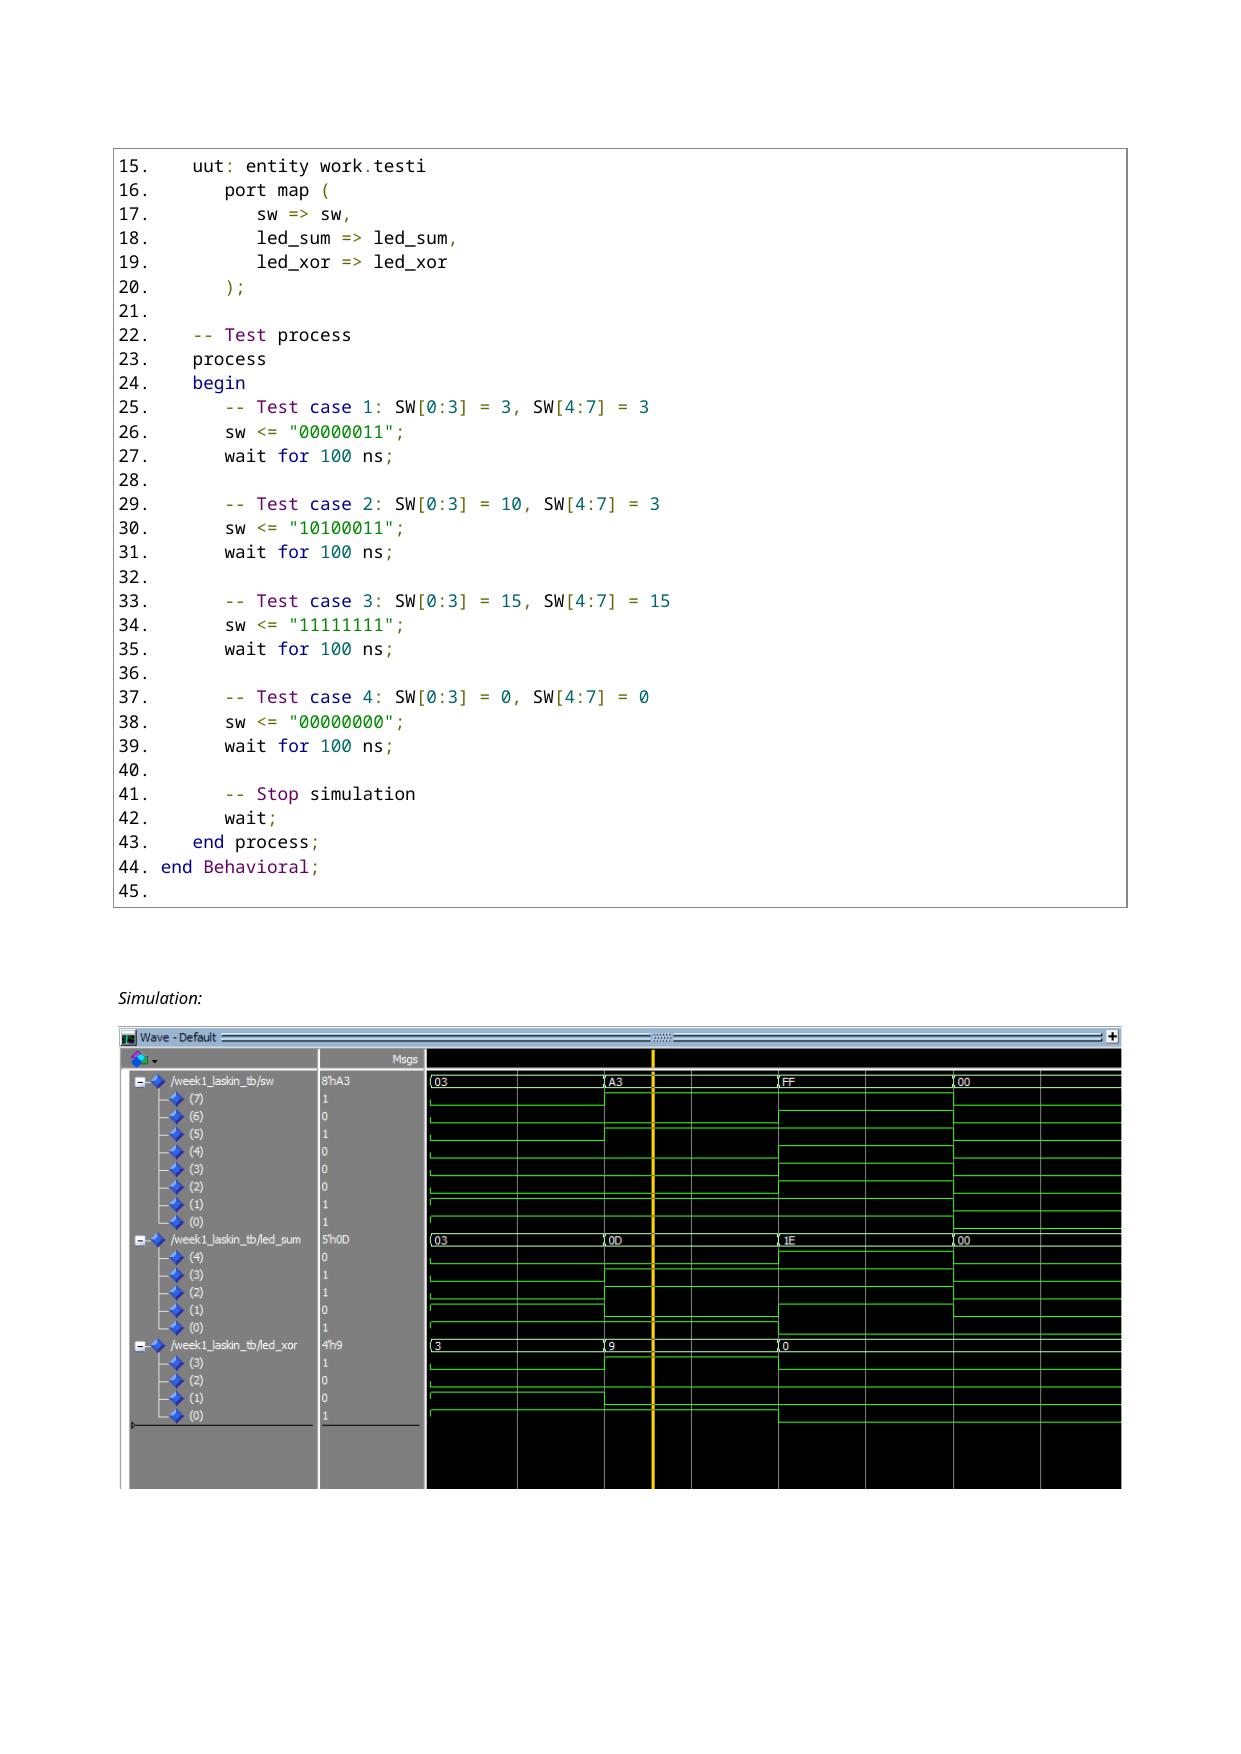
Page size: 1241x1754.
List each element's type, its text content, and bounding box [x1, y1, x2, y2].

text 19. led_xor => led_xor [118, 250, 1122, 274]
text 25. -- Test case 1: SW[0:3] = 3, SW[4:7] = 3 [118, 395, 1122, 419]
text 34. sw <= "11111111"; [118, 612, 1122, 637]
text 44. end Behavioral; [118, 854, 1122, 873]
text 17. sw => sw, [118, 202, 1122, 226]
text 40. [118, 757, 1122, 782]
text 27. wait for 100 ns; [118, 443, 1122, 467]
text 24. begin [118, 371, 1122, 395]
text 43. end process; [118, 830, 1122, 854]
text 29. -- Test case 2: SW[0:3] = 10, SW[4:7] = 3 [118, 492, 1122, 516]
text 30. sw <= "10100011"; [118, 516, 1122, 540]
text 28. [118, 467, 1122, 492]
text 45. [114, 873, 1126, 907]
picture [118, 1026, 1122, 1489]
text 42. wait; [118, 806, 1122, 830]
text 36. [118, 661, 1122, 685]
text 38. sw <= "00000000"; [118, 709, 1122, 733]
text 22. -- Test process [118, 322, 1122, 347]
text 15. uut: entity work.testi [114, 149, 1126, 177]
text 26. sw <= "00000011"; [118, 419, 1122, 443]
text 32. [118, 564, 1122, 588]
text 33. -- Test case 3: SW[0:3] = 15, SW[4:7] = 15 [118, 588, 1122, 612]
text 37. -- Test case 4: SW[0:3] = 0, SW[4:7] = 0 [118, 685, 1122, 709]
text 18. led_sum => led_sum, [118, 226, 1122, 250]
text 20. ); [118, 274, 1122, 298]
text 39. wait for 100 ns; [118, 733, 1122, 757]
text 23. process [118, 347, 1122, 371]
text 16. port map ( [118, 177, 1122, 202]
text 41. -- Stop simulation [118, 782, 1122, 806]
text 21. [118, 298, 1122, 322]
text 31. wait for 100 ns; [118, 540, 1122, 564]
text 35. wait for 100 ns; [118, 637, 1122, 661]
text Simulation: [118, 987, 1122, 1010]
